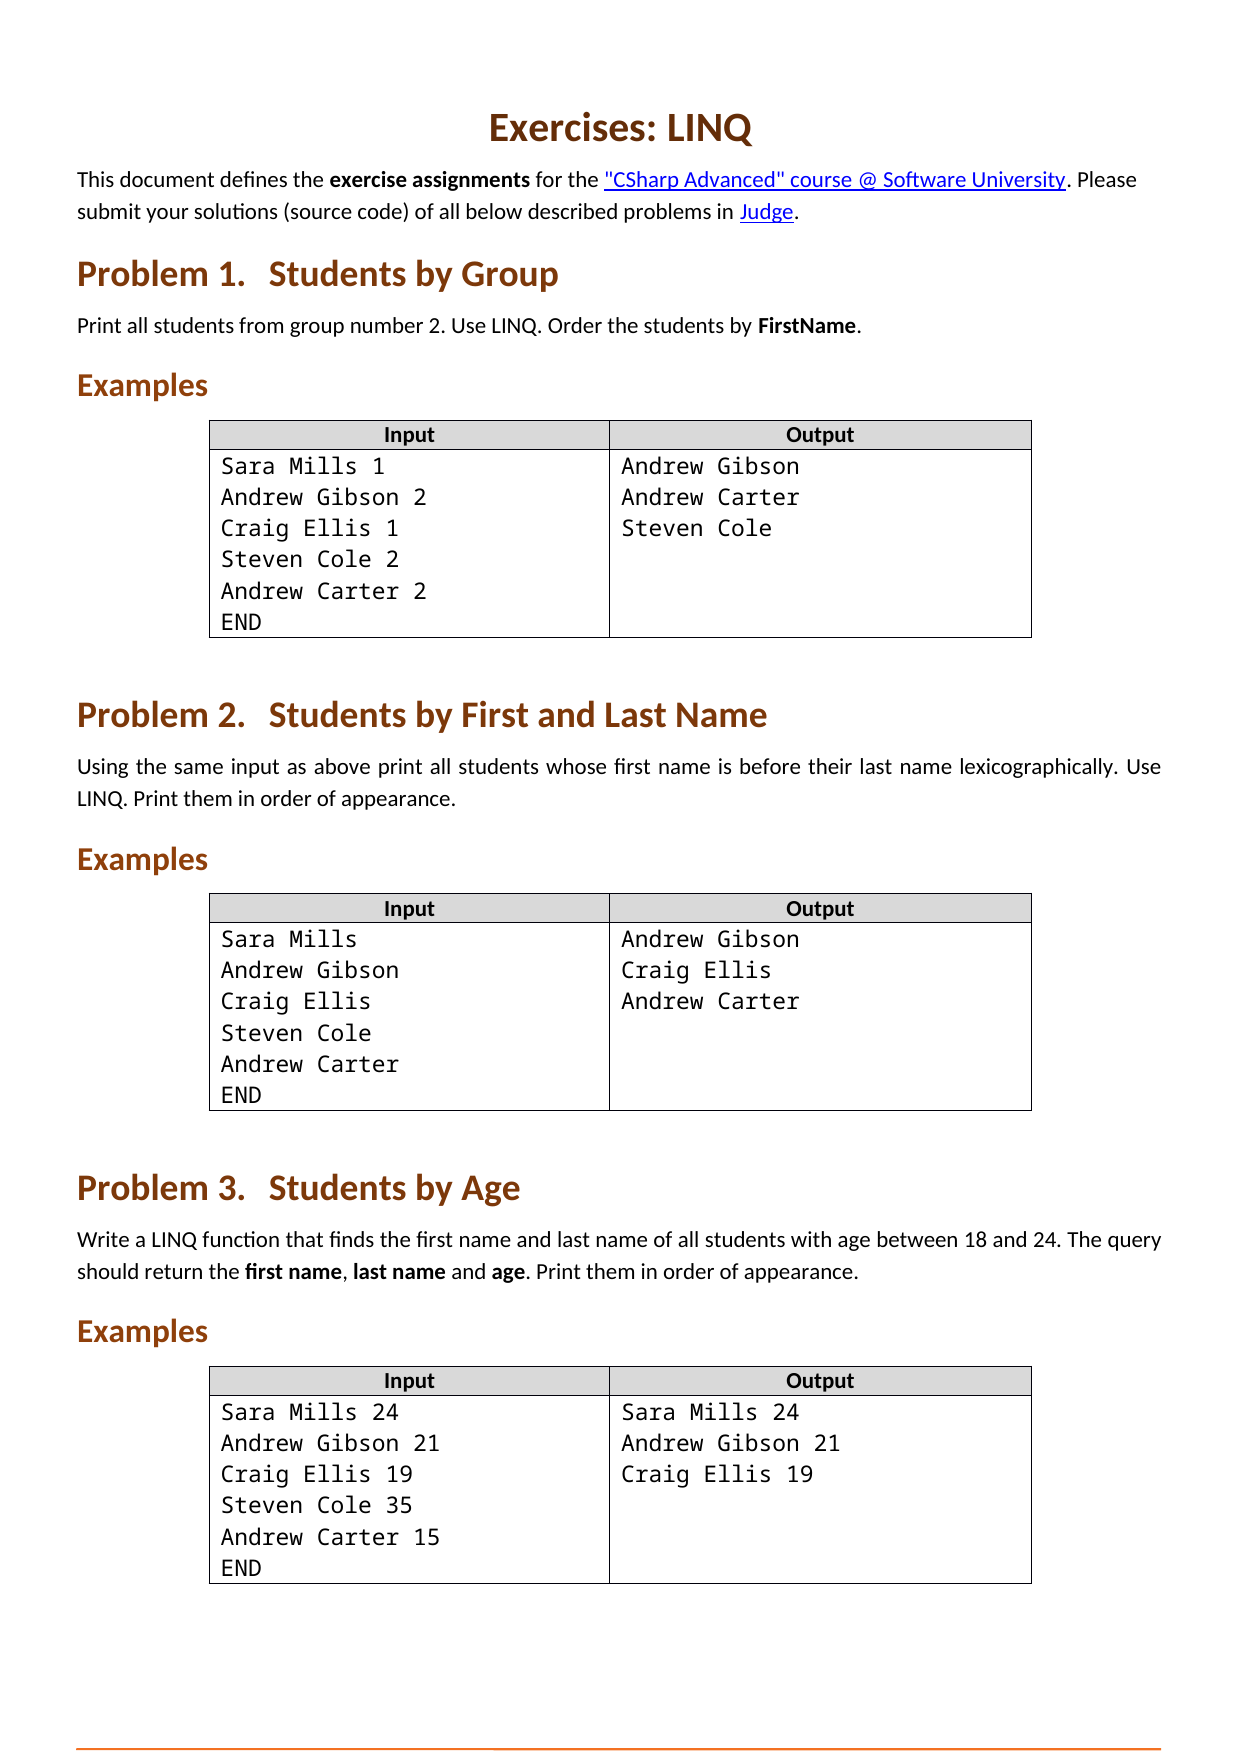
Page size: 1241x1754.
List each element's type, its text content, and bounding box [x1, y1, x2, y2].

table_header Input [210, 421, 609, 449]
subtitle Students by Group [77, 250, 1163, 296]
subtitle Exercises: LINQ [77, 101, 1163, 151]
table_header Output [610, 421, 1031, 449]
table_cell Sara Mills 1 Andrew Gibson 2 Craig Ellis 1 Steven Cole 2 Andrew Carter 2 END [210, 450, 609, 637]
text Print all students from group number 2. Use LINQ. Order the students by FirstName. [77, 311, 1163, 339]
table_cell Sara Mills Andrew Gibson Craig Ellis Steven Cole Andrew Carter END [210, 923, 609, 1110]
table_header Output [610, 894, 1031, 922]
subtitle Students by First and Last Name [77, 691, 1163, 737]
text Using the same input as above print all students whose first name is before their last name lexicographically. Use LINQ. Print them in order of appearance. [77, 752, 1163, 812]
table_header Output [610, 1367, 1031, 1395]
table_cell Sara Mills 24 Andrew Gibson 21 Craig Ellis 19 Steven Cole 35 Andrew Carter 15 END [210, 1396, 609, 1583]
subtitle Examples [77, 837, 1163, 878]
table_cell Andrew Gibson Andrew Carter Steven Cole [610, 450, 1031, 637]
table_cell Sara Mills 24 Andrew Gibson 21 Craig Ellis 19 [610, 1396, 1031, 1583]
subtitle Students by Age [77, 1164, 1163, 1210]
text Write a LINQ function that finds the first name and last name of all students with age between 18 and 24. The query should return the first name, last name and age. Print them in order of appearance. [77, 1225, 1163, 1286]
subtitle Examples [77, 364, 1163, 405]
text This document defines the exercise assignments for the "CSharp Advanced" course @ Software University. Please submit your solutions (source code) of all below described problems in Judge. [77, 165, 1163, 225]
table_header Input [210, 894, 609, 922]
table_cell Andrew Gibson Craig Ellis Andrew Carter [610, 923, 1031, 1110]
table_header Input [210, 1367, 609, 1395]
subtitle Examples [77, 1311, 1163, 1351]
